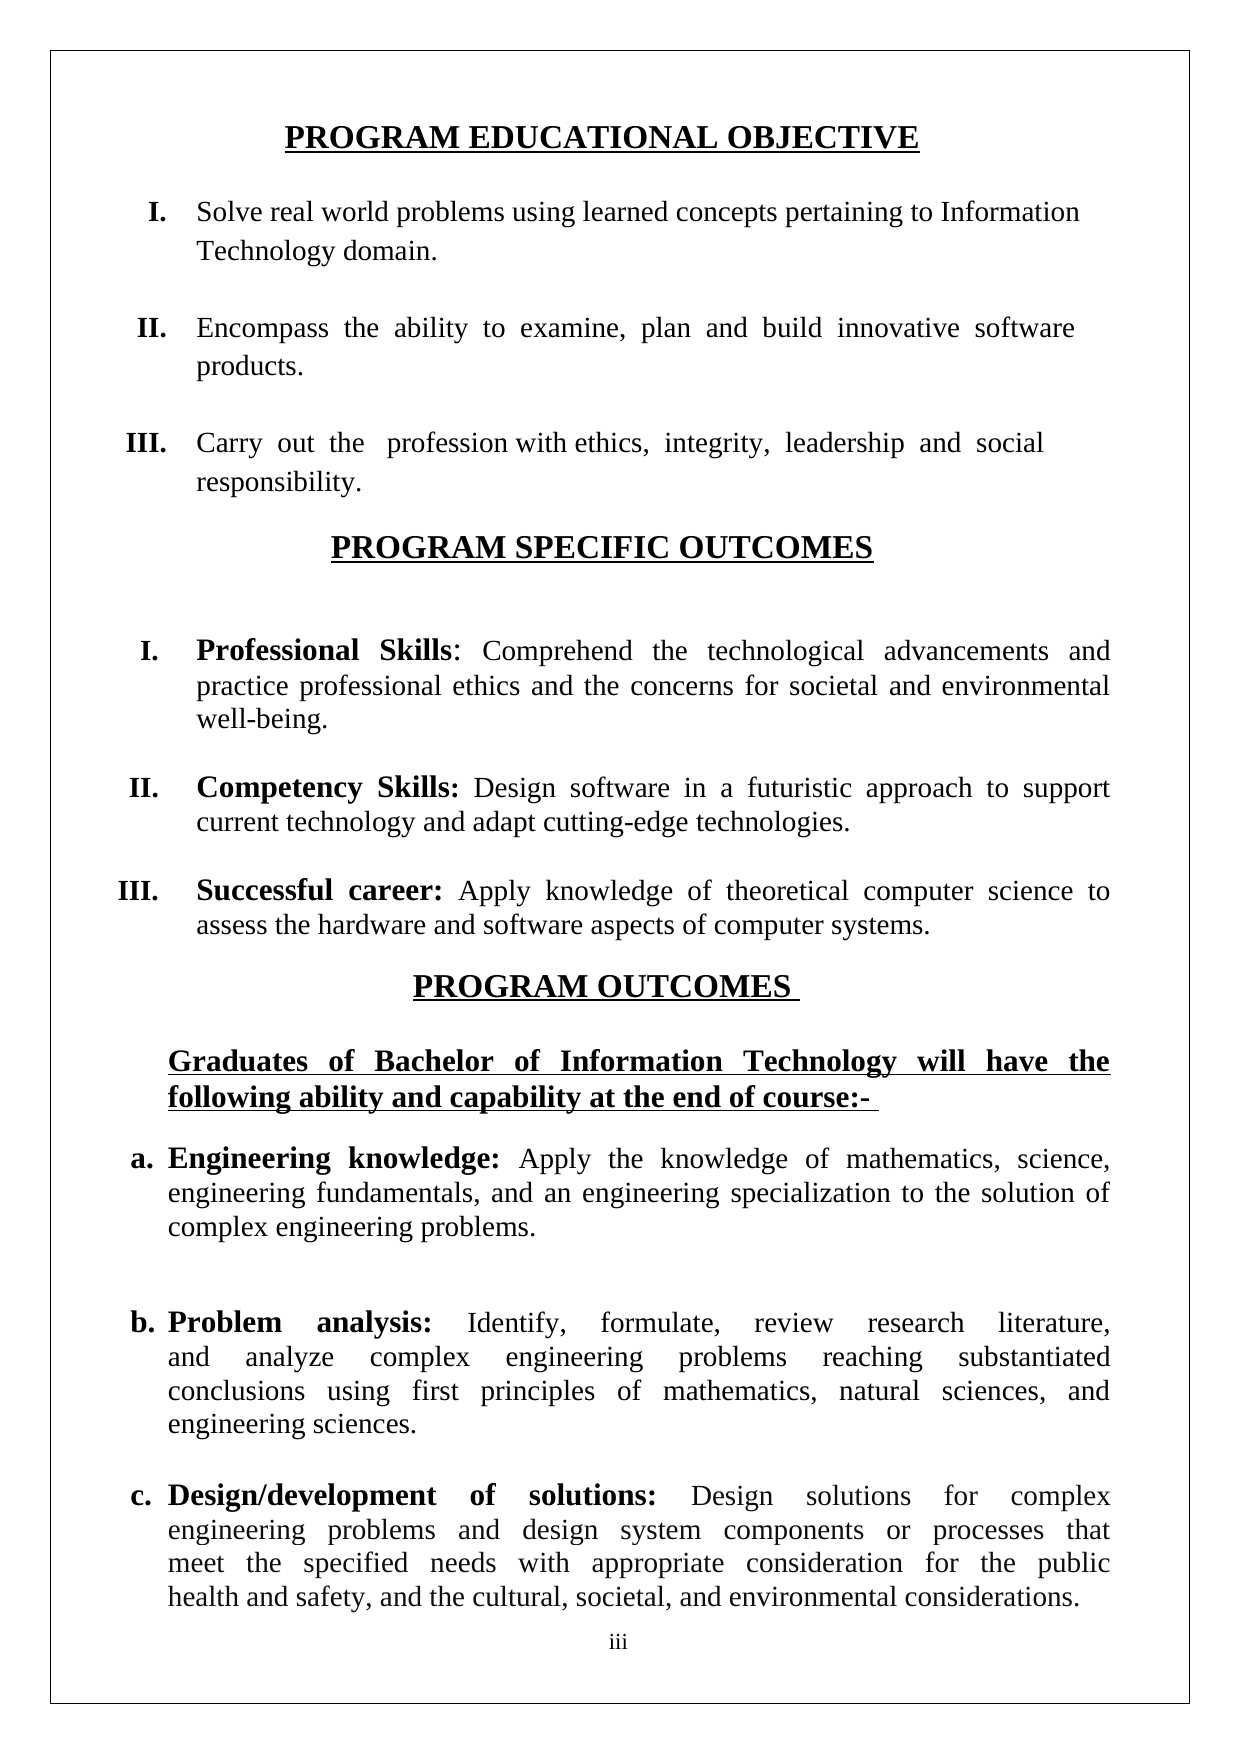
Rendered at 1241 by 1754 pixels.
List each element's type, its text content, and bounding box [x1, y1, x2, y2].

list Solve real world problems using learned concepts pertaining to Information [167, 194, 1111, 228]
list Technology domain. [196, 233, 1111, 266]
list Carry out the profession with ethics, integrity, leadership and social [167, 426, 1111, 459]
text Graduates of Bachelor of Information Technology will have the following ability and capability at the end of course:- [168, 1042, 1111, 1074]
list Professional Skills: Comprehend the technological advancements and practice professional ethics and the concerns for societal and environmental well-being. [159, 629, 1111, 735]
text PROGRAM SPECIFIC OUTCOMES [93, 528, 1111, 566]
text PROGRAM EDUCATIONAL OBJECTIVE [93, 118, 1111, 156]
list products. [196, 348, 1111, 382]
text Graduates of Bachelor of Information Technology will have the following ability and capability at the end of course:- [168, 1075, 1111, 1114]
list responsibility. [196, 464, 1111, 498]
list Successful career: Apply knowledge of theoretical computer science to assess the hardware and software aspects of computer systems. [159, 871, 1111, 941]
list Engineering knowledge: Apply the knowledge of mathematics, science, engineering fundamentals, and an engineering specialization to the solution of complex engineering problems. [130, 1139, 1111, 1242]
list Problem analysis: Identify, formulate, review research literature, and analyze complex engineering problems reaching substantiated conclusions using first principles of mathematics, natural sciences, and engineering sciences. [130, 1303, 1111, 1440]
list Encompass the ability to examine, plan and build innovative software [167, 310, 1111, 343]
list Design/development of solutions: Design solutions for complex engineering problems and design system components or processes that meet the specified needs with appropriate consideration for the public health and safety, and the cultural, societal, and environmental considerations. [130, 1476, 1111, 1612]
list Competency Skills: Design software in a futuristic approach to support current technology and adapt cutting-edge technologies. [159, 768, 1111, 838]
text PROGRAM OUTCOMES [93, 966, 1111, 1004]
